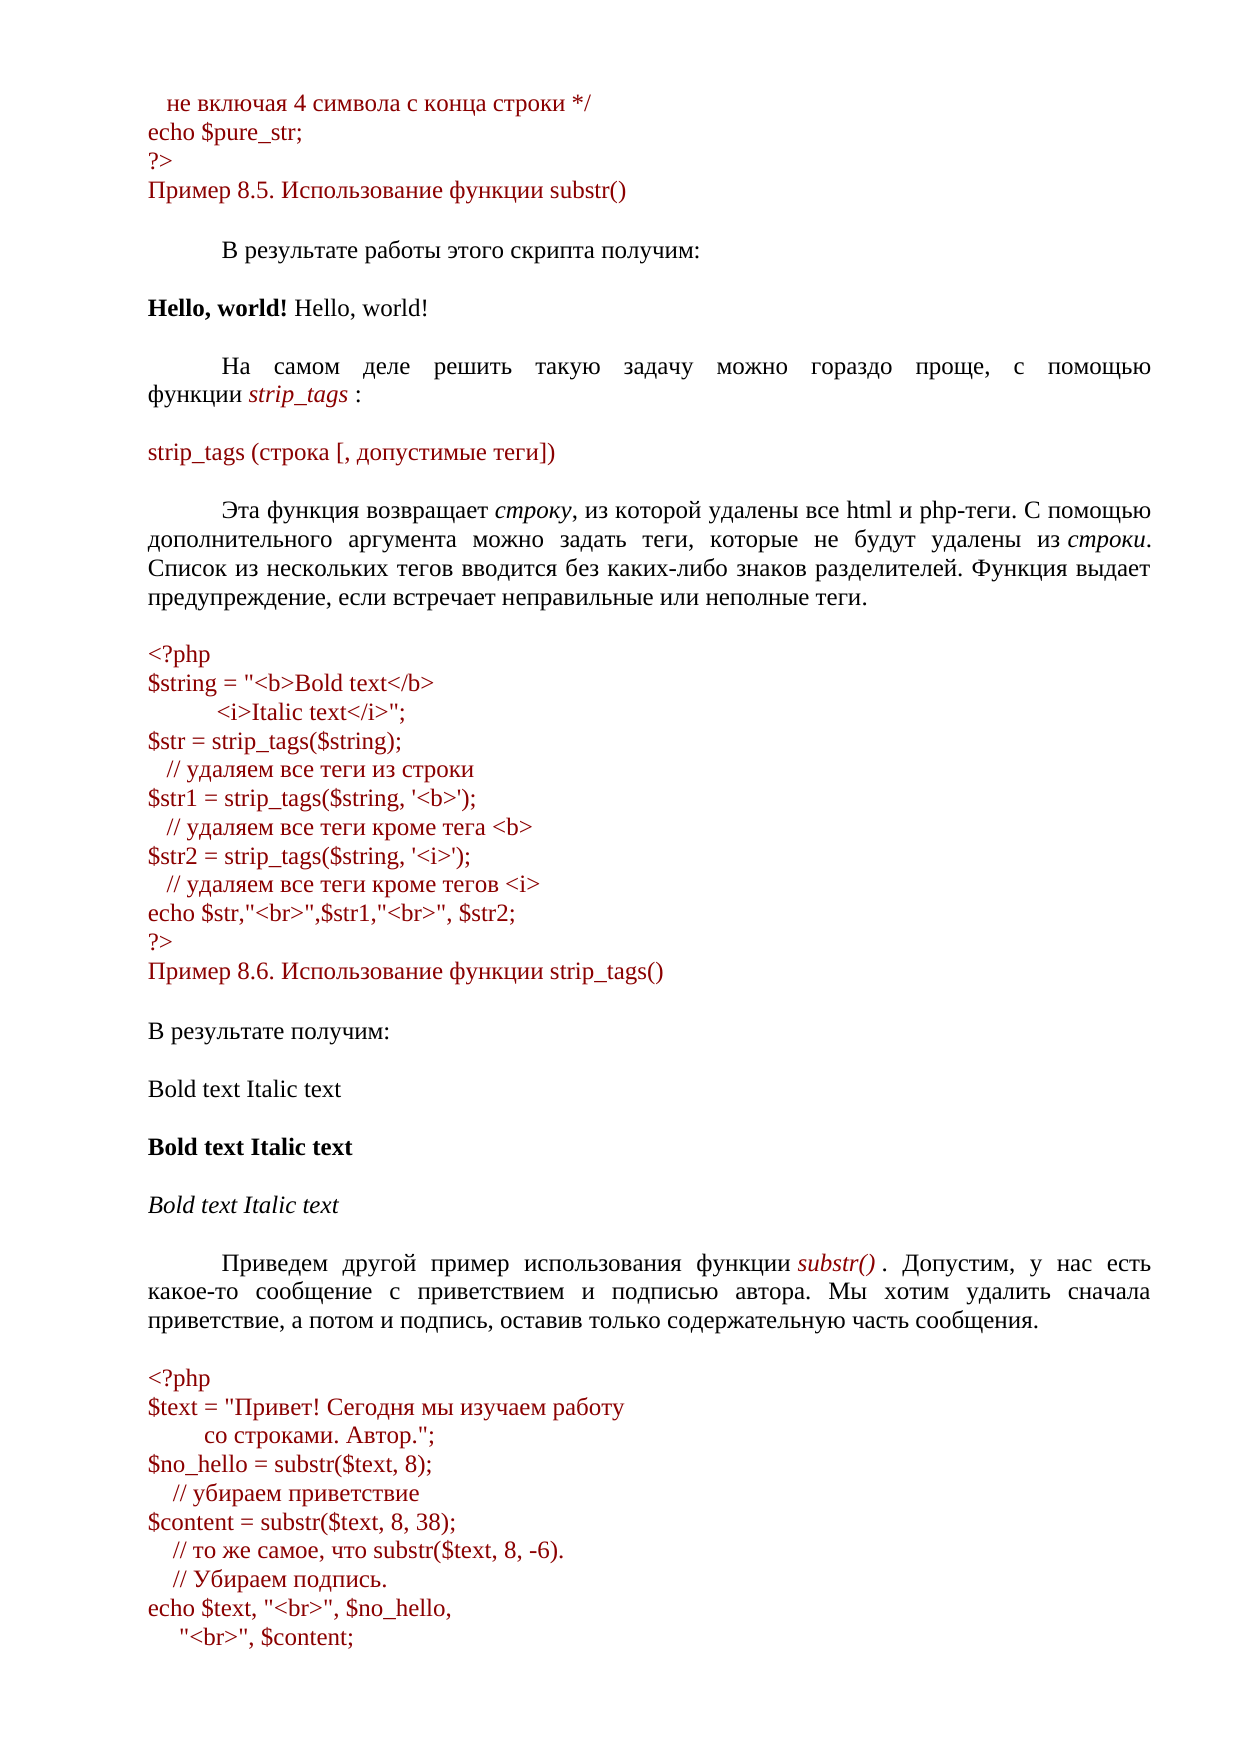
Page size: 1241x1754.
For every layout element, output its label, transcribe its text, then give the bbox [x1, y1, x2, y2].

text "<br>", $content; [148, 1622, 1152, 1651]
text $str1 = strip_tags($string, '<b>'); [148, 783, 1152, 812]
text echo $str,"<br>",$str1,"<br>", $str2; [148, 898, 1152, 927]
text В результате работы этого скрипта получим: [148, 235, 1152, 264]
text <?php [148, 639, 1152, 668]
text со строками. Автор."; [148, 1421, 1152, 1449]
text // Убираем подпись. [148, 1564, 1152, 1593]
text Эта функция возвращает строку, из которой удалены все html и php-теги. С помощью дополнительного аргумента можно задать теги, которые не будут удалены из строки. Список из нескольких тегов вводится без каких-либо знаков разделителей. Функция выдает предупреждение, если встречает неправильные или неполные теги. [148, 495, 1152, 610]
text // убираем приветствие [148, 1478, 1152, 1507]
text echo $pure_str; [148, 117, 1152, 146]
text // удаляем все теги кроме тега <b> [148, 812, 1152, 841]
text На самом деле решить такую задачу можно гораздо проще, с помощью функции strip_tags : [148, 351, 1152, 408]
text Bold text Italic text [148, 1132, 1152, 1161]
text $str2 = strip_tags($string, '<i>'); [148, 841, 1152, 869]
text Приведем другой пример использования функции substr() . Допустим, у нас есть какое-то сообщение с приветствием и подписью автора. Мы хотим удалить сначала приветствие, а потом и подпись, оставив только содержательную часть сообщения. [148, 1248, 1152, 1334]
text В результате получим: [148, 1016, 1152, 1045]
text Пример 8.6. Использование функции strip_tags() [148, 956, 1152, 984]
text $string = "<b>Bold text</b> [148, 668, 1152, 697]
text // то же самое, что substr($text, 8, -6). [148, 1536, 1152, 1564]
text echo $text, "<br>", $no_hello, [148, 1593, 1152, 1622]
text Hello, world! Hello, world! [148, 293, 1152, 322]
text strip_tags (строка [, допустимые теги]) [148, 437, 1152, 466]
text // удаляем все теги кроме тегов <i> [148, 869, 1152, 898]
text ?> [148, 927, 1152, 956]
text $no_hello = substr($text, 8); [148, 1449, 1152, 1478]
text // удаляем все теги из строки [148, 754, 1152, 783]
text Bold text Italic text [148, 1190, 1152, 1218]
text не включая 4 символа с конца строки */ [148, 88, 1152, 117]
text Bold text Italic text [148, 1074, 1152, 1103]
text Пример 8.5. Использование функции substr() [148, 175, 1152, 203]
text $text = "Привет! Сегодня мы изучаем работу [148, 1392, 1152, 1421]
text <i>Italic text</i>"; [148, 697, 1152, 726]
text $str = strip_tags($string); [148, 726, 1152, 754]
text $content = substr($text, 8, 38); [148, 1507, 1152, 1536]
text ?> [148, 146, 1152, 175]
text <?php [148, 1363, 1152, 1392]
